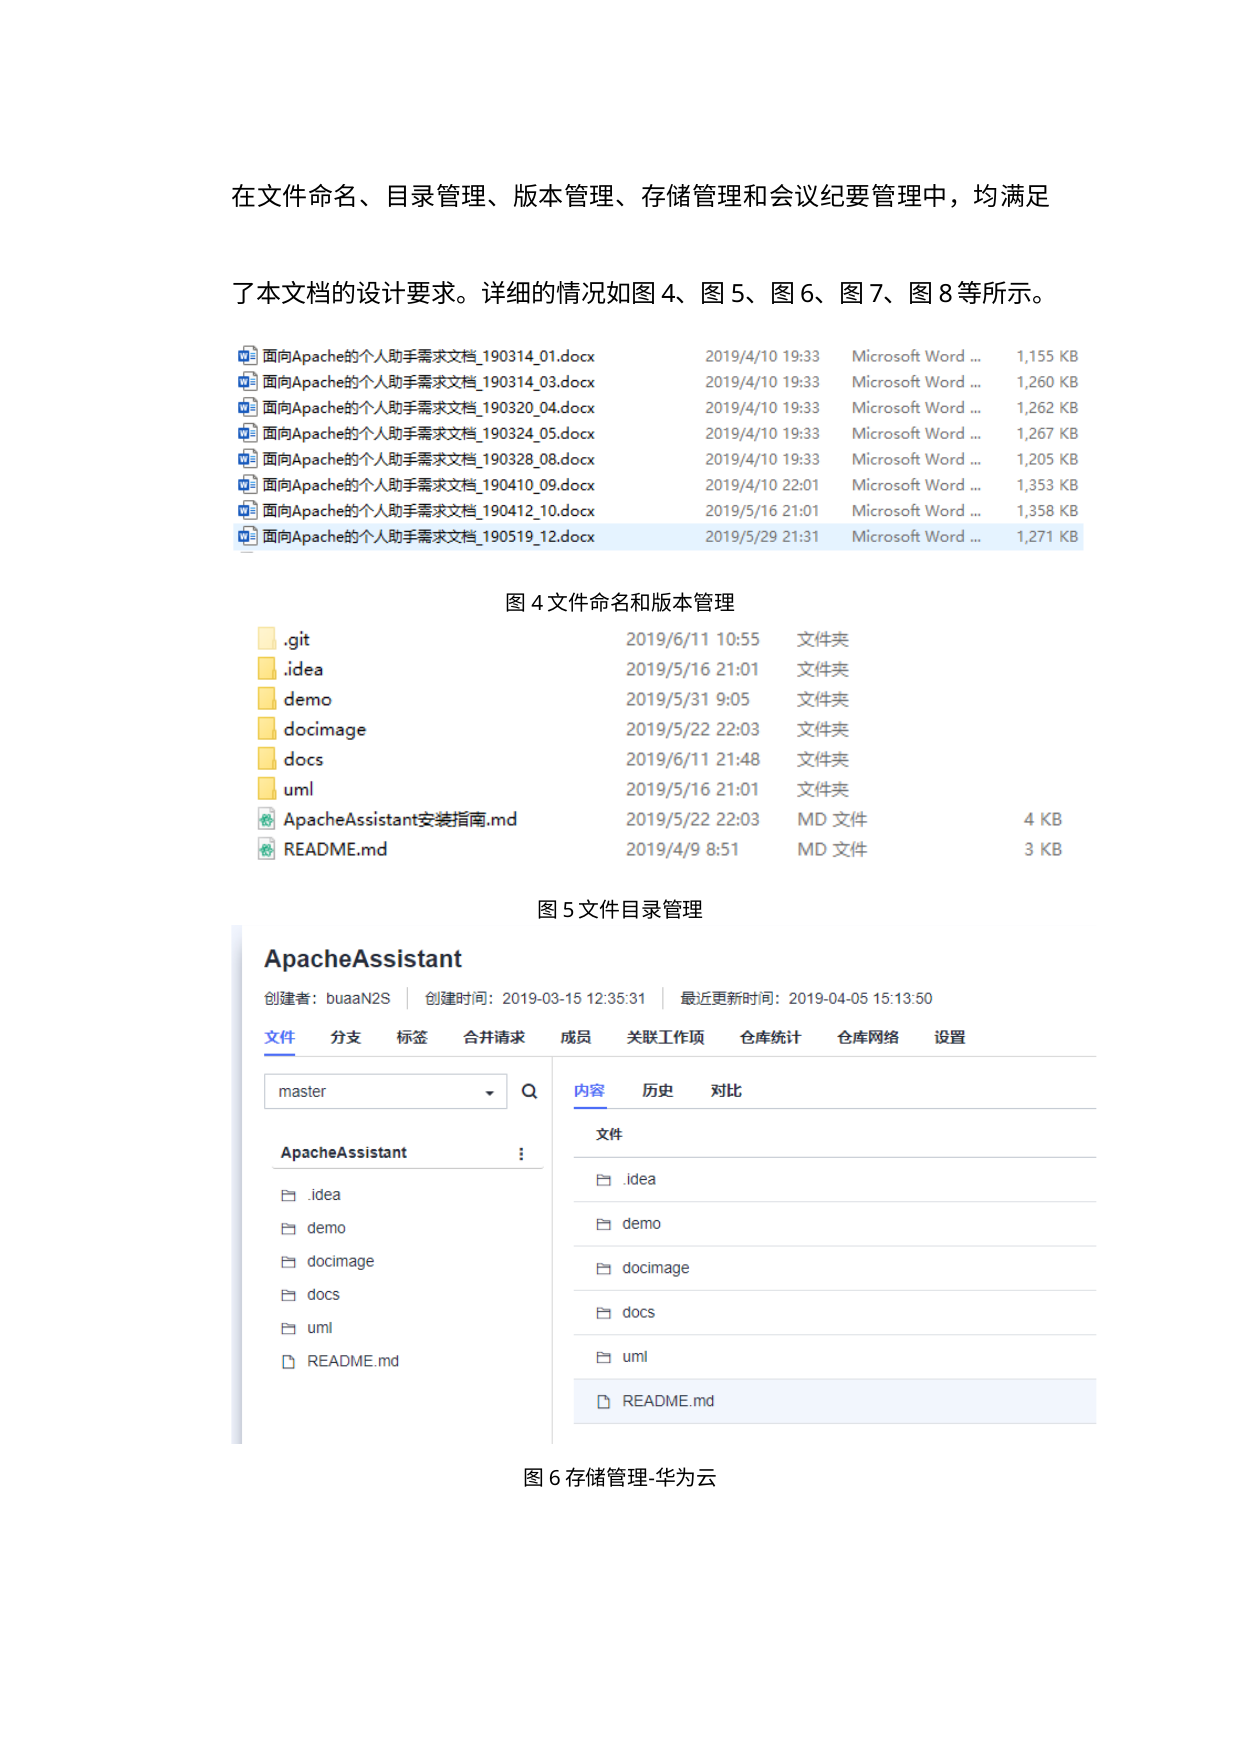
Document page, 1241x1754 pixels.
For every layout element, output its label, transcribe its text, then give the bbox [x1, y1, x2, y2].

picture [231, 617, 1097, 870]
text 图 6存储管理-华为云 [187, 1460, 1053, 1492]
picture [231, 925, 1097, 1444]
text 图 4文件命名和版本管理 [187, 585, 1053, 617]
text 图 5文件目录管理 [187, 892, 1053, 925]
list 本学期的软件工程实验课程中，严格遵守了配置管理文档的各项要求，在文件命名、目录管理、版本管理、存储管理和会议纪要管理中，均满足了本文档的设计要求。详细的情况如图4、图5、图6、图7、图8等所示。 [231, 162, 1053, 324]
picture [231, 342, 1097, 553]
